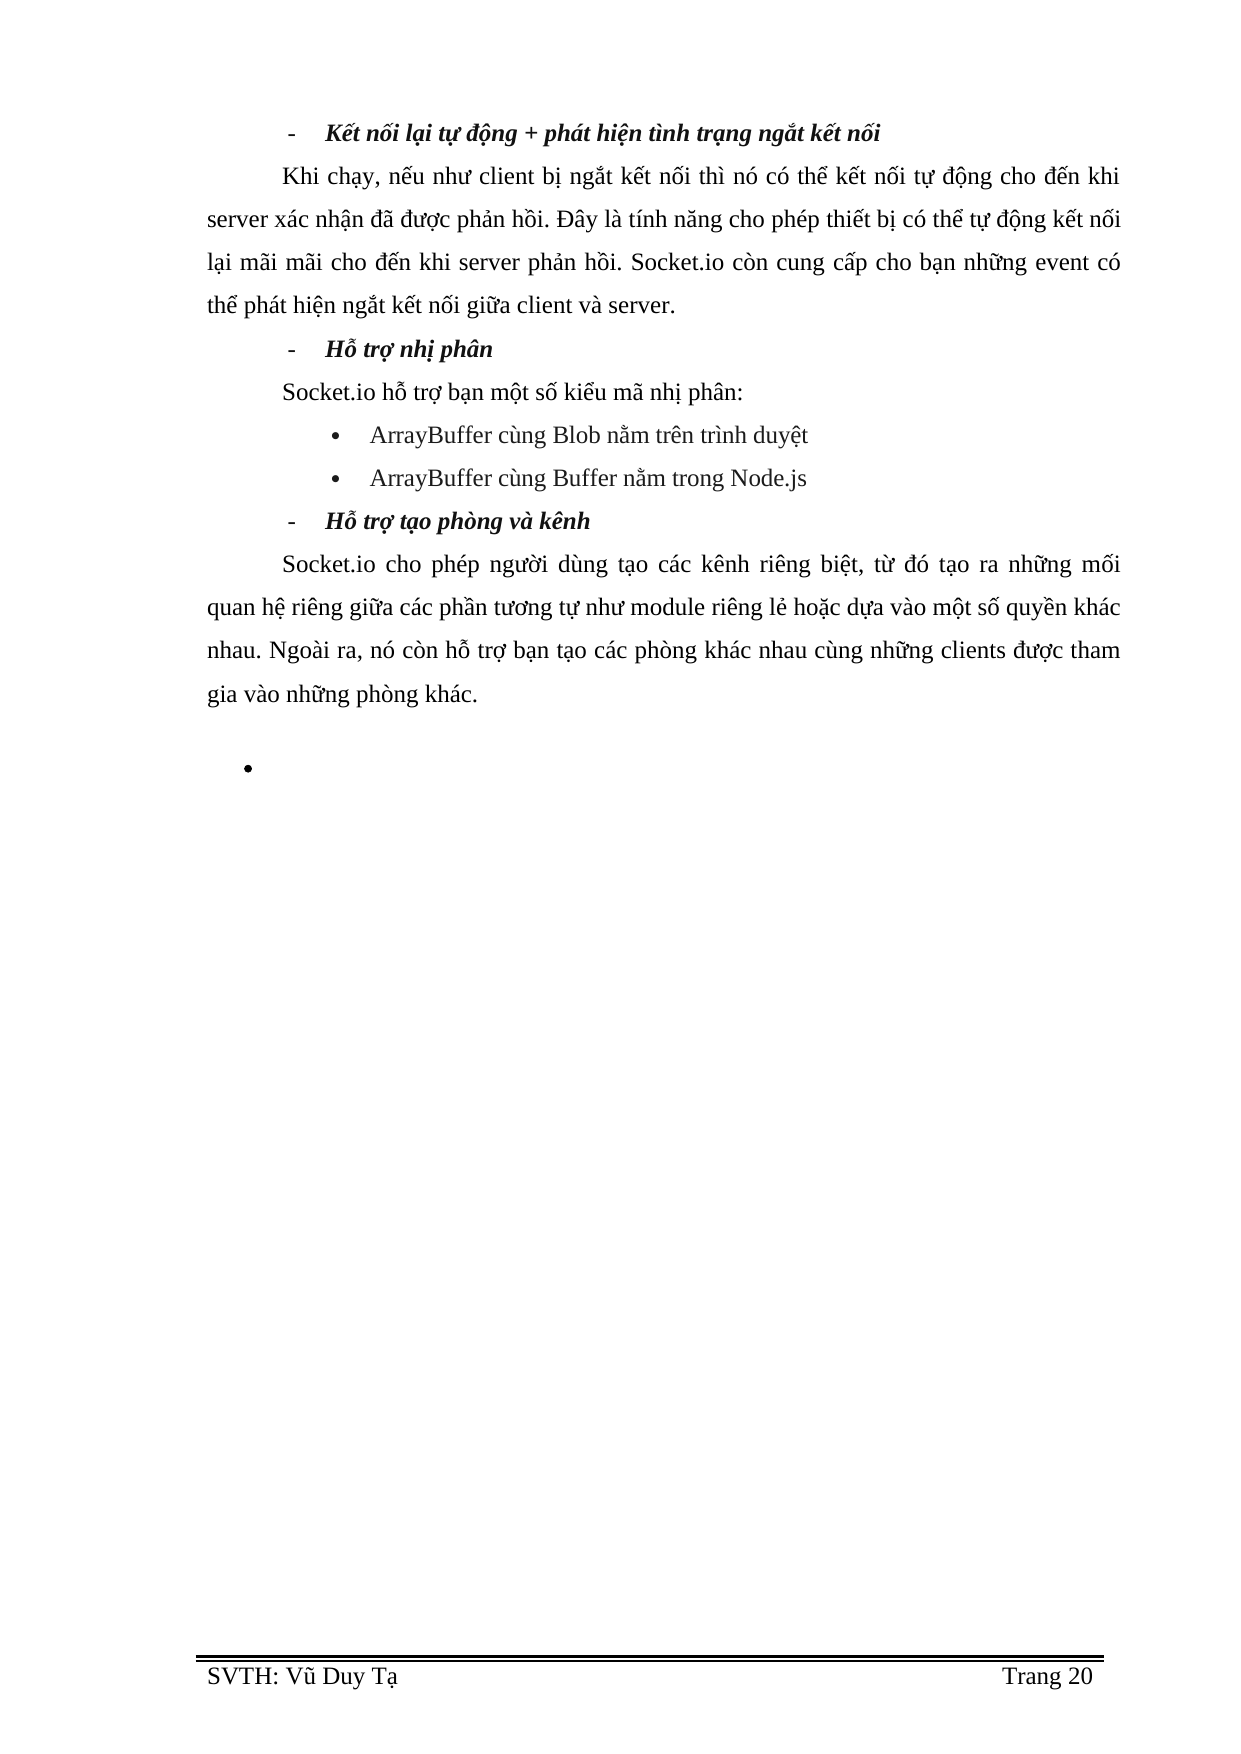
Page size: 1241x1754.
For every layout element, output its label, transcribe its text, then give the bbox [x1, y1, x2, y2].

subtitle Kết nối lại tự động + phát hiện tình trạng ngắt kết nối [287, 118, 1122, 147]
text Socket.io cho phép người dùng tạo các kênh riêng biệt, từ đó tạo ra những mối quan hệ riêng giữa các phần tương tự như module riêng lẻ hoặc dựa vào một số quyền khác nhau. Ngoài ra, nó còn hỗ trợ bạn tạo các phòng khác nhau cùng những clients được tham gia vào những phòng khác. [207, 549, 1122, 707]
text Khi chạy, nếu như client bị ngắt kết nối thì nó có thể kết nối tự động cho đến khi server xác nhận đã được phản hồi. Đây là tính năng cho phép thiết bị có thể tự động kết nối lại mãi mãi cho đến khi server phản hồi. Socket.io còn cung cấp cho bạn những event có thể phát hiện ngắt kết nối giữa client và server. [207, 161, 1122, 319]
list ArrayBuffer cùng Blob nằm trên trình duyệt [332, 420, 1122, 449]
subtitle Hỗ trợ tạo phòng và kênh [287, 506, 1122, 535]
subtitle Hỗ trợ nhị phân [287, 334, 1122, 362]
text Socket.io hỗ trợ bạn một số kiểu mã nhị phân: [207, 377, 1122, 406]
list ArrayBuffer cùng Buffer nằm trong Node.js [332, 463, 1122, 492]
